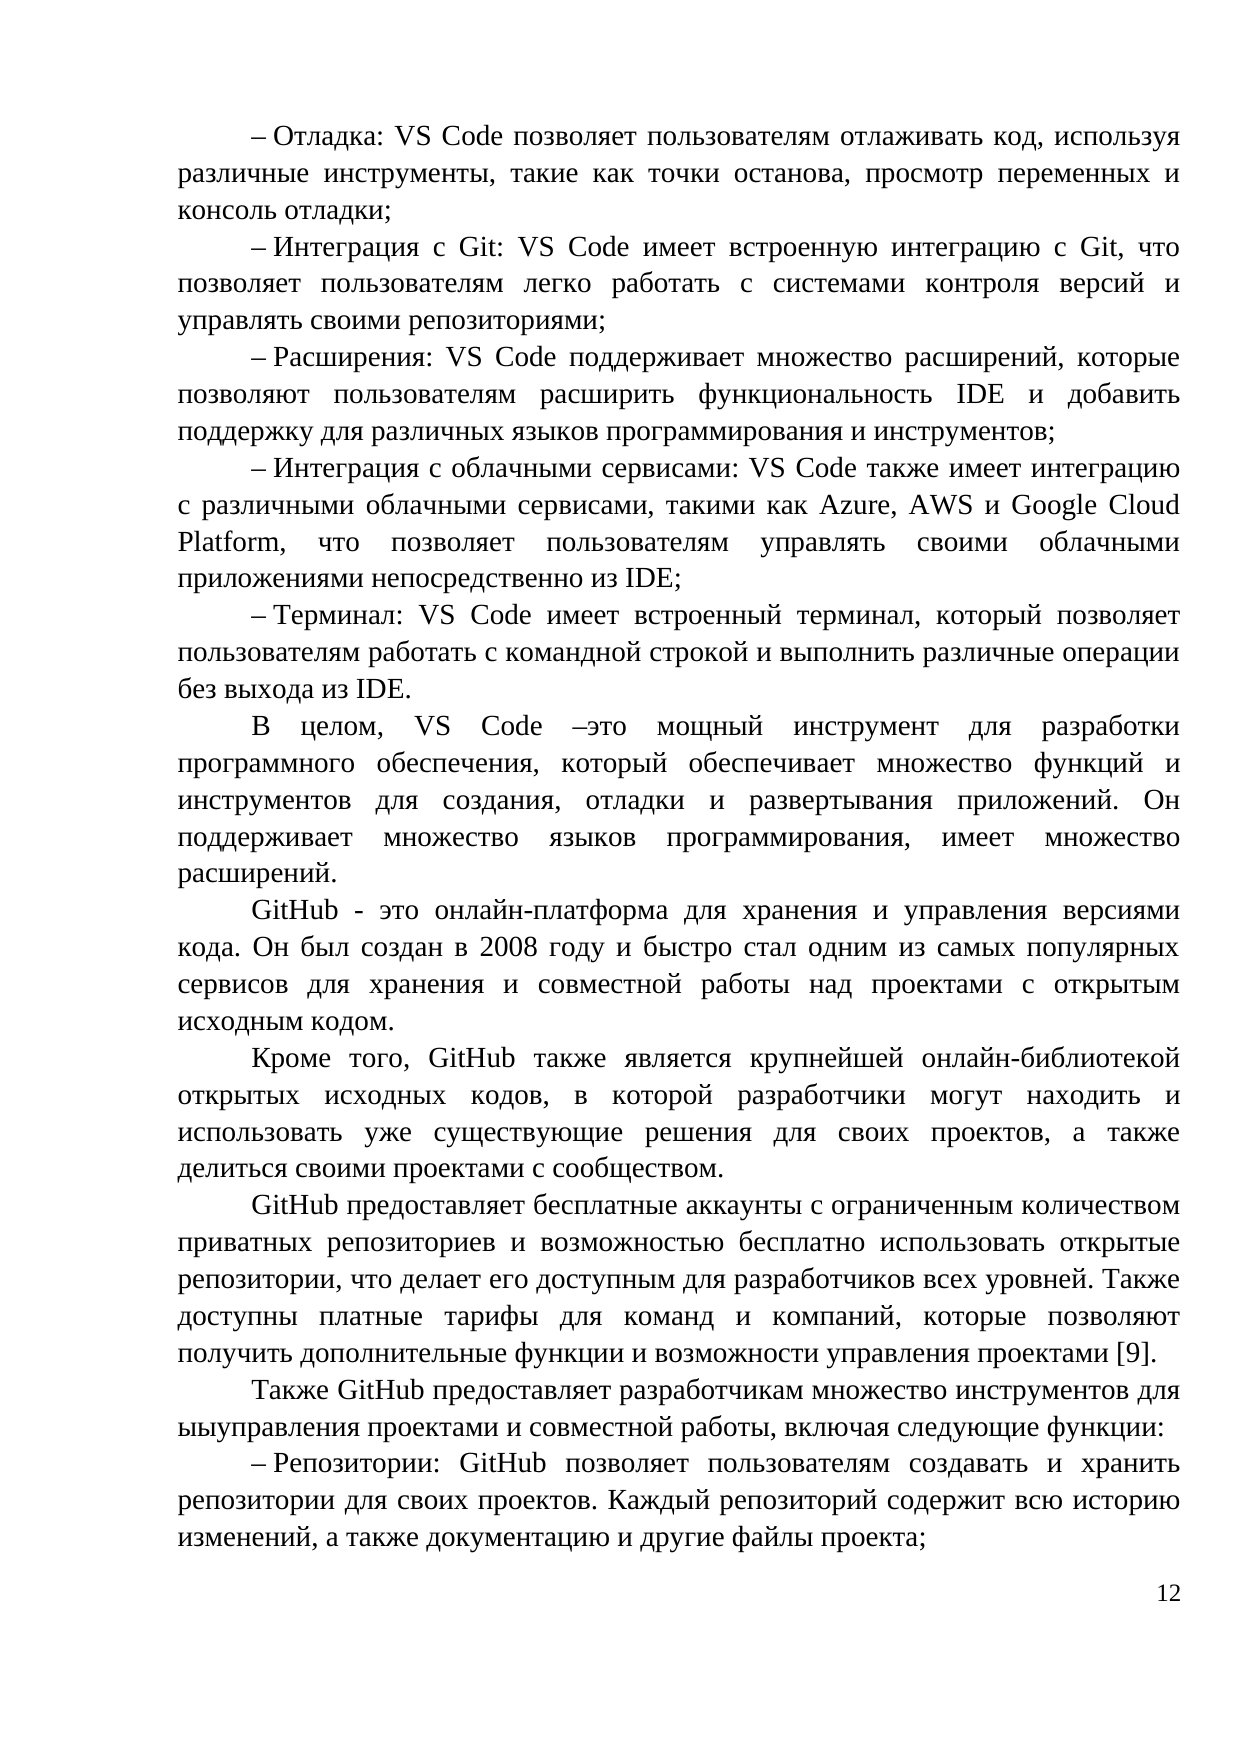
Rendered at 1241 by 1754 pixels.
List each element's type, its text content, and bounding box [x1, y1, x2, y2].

list Интеграция с Git: VS Code имеет встроенную интеграцию с Git, что позволяет пользователям легко работать с системами контроля версий и управлять своими репозиториями; [177, 229, 1181, 336]
text GitHub предоставляет бесплатные аккаунты с ограниченным количеством приватных репозиториев и возможностью бесплатно использовать открытые репозитории, что делает его доступным для разработчиков всех уровней. Также доступны платные тарифы для команд и компаний, которые позволяют получить дополнительные функции и возможности управления проектами [9]. [177, 1187, 1181, 1368]
list Расширения: VS Code поддерживает множество расширений, которые позволяют пользователям расширить функциональность IDE и добавить поддержку для различных языков программирования и инструментов; [177, 339, 1181, 447]
list Репозитории: GitHub позволяет пользователям создавать и хранить репозитории для своих проектов. Каждый репозиторий содержит всю историю изменений, а также документацию и другие файлы проекта; [177, 1446, 1181, 1553]
list Терминал: VS Code имеет встроенный терминал, который позволяет пользователям работать с командной строкой и выполнить различные операции без выхода из IDE. [177, 597, 1181, 705]
text GitHub - это онлайн-платформа для хранения и управления версиями кода. Он был создан в 2008 году и быстро стал одним из самых популярных сервисов для хранения и совместной работы над проектами с открытым исходным кодом. [177, 892, 1181, 1037]
text Также GitHub предоставляет разработчикам множество инструментов для ыыуправления проектами и совместной работы, включая следующие функции: [177, 1372, 1181, 1442]
list Отладка: VS Code позволяет пользователям отлаживать код, используя различные инструменты, такие как точки останова, просмотр переменных и консоль отладки; [177, 118, 1181, 225]
text Кроме того, GitHub также является крупнейшей онлайн-библиотекой открытых исходных кодов, в которой разработчики могут находить и использовать уже существующие решения для своих проектов, а также делиться своими проектами с сообществом. [177, 1040, 1181, 1184]
text В целом, VS Code –это мощный инструмент для разработки программного обеспечения, который обеспечивает множество функций и инструментов для создания, отладки и развертывания приложений. Он поддерживает множество языков программирования, имеет множество расширений. [177, 708, 1181, 889]
list Интеграция с облачными сервисами: VS Code также имеет интеграцию с различными облачными сервисами, такими как Azure, AWS и Google Cloud Platform, что позволяет пользователям управлять своими облачными приложениями непосредственно из IDE; [177, 450, 1181, 594]
